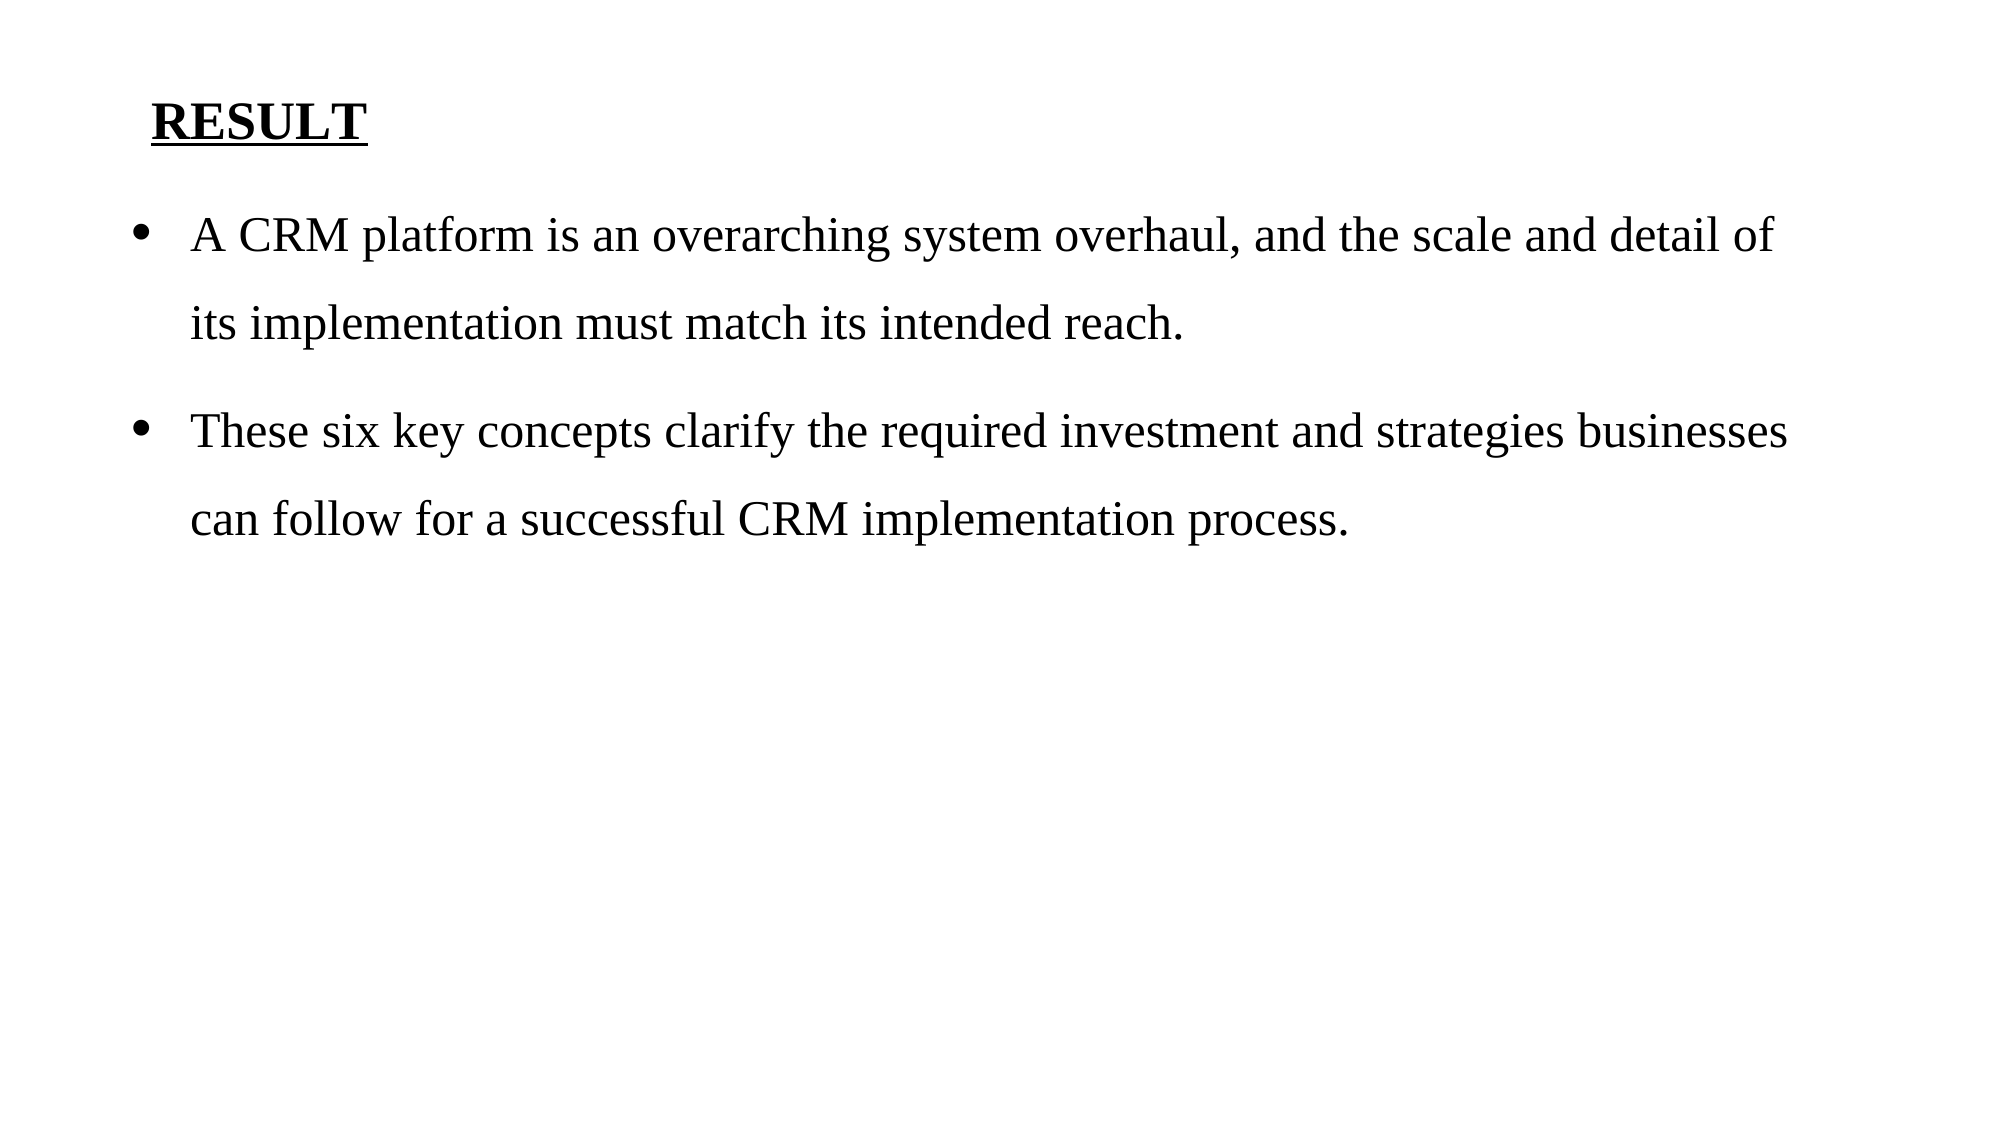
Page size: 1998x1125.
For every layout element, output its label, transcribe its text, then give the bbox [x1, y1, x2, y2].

list A CRM platform is an overarching system overhaul, and the scale and detail of its implementation must match its intended reach. [131, 197, 1828, 350]
subtitle RESULT [151, 89, 1828, 152]
list These six key concepts clarify the required investment and strategies businesses can follow for a successful CRM implementation process. [131, 393, 1828, 546]
